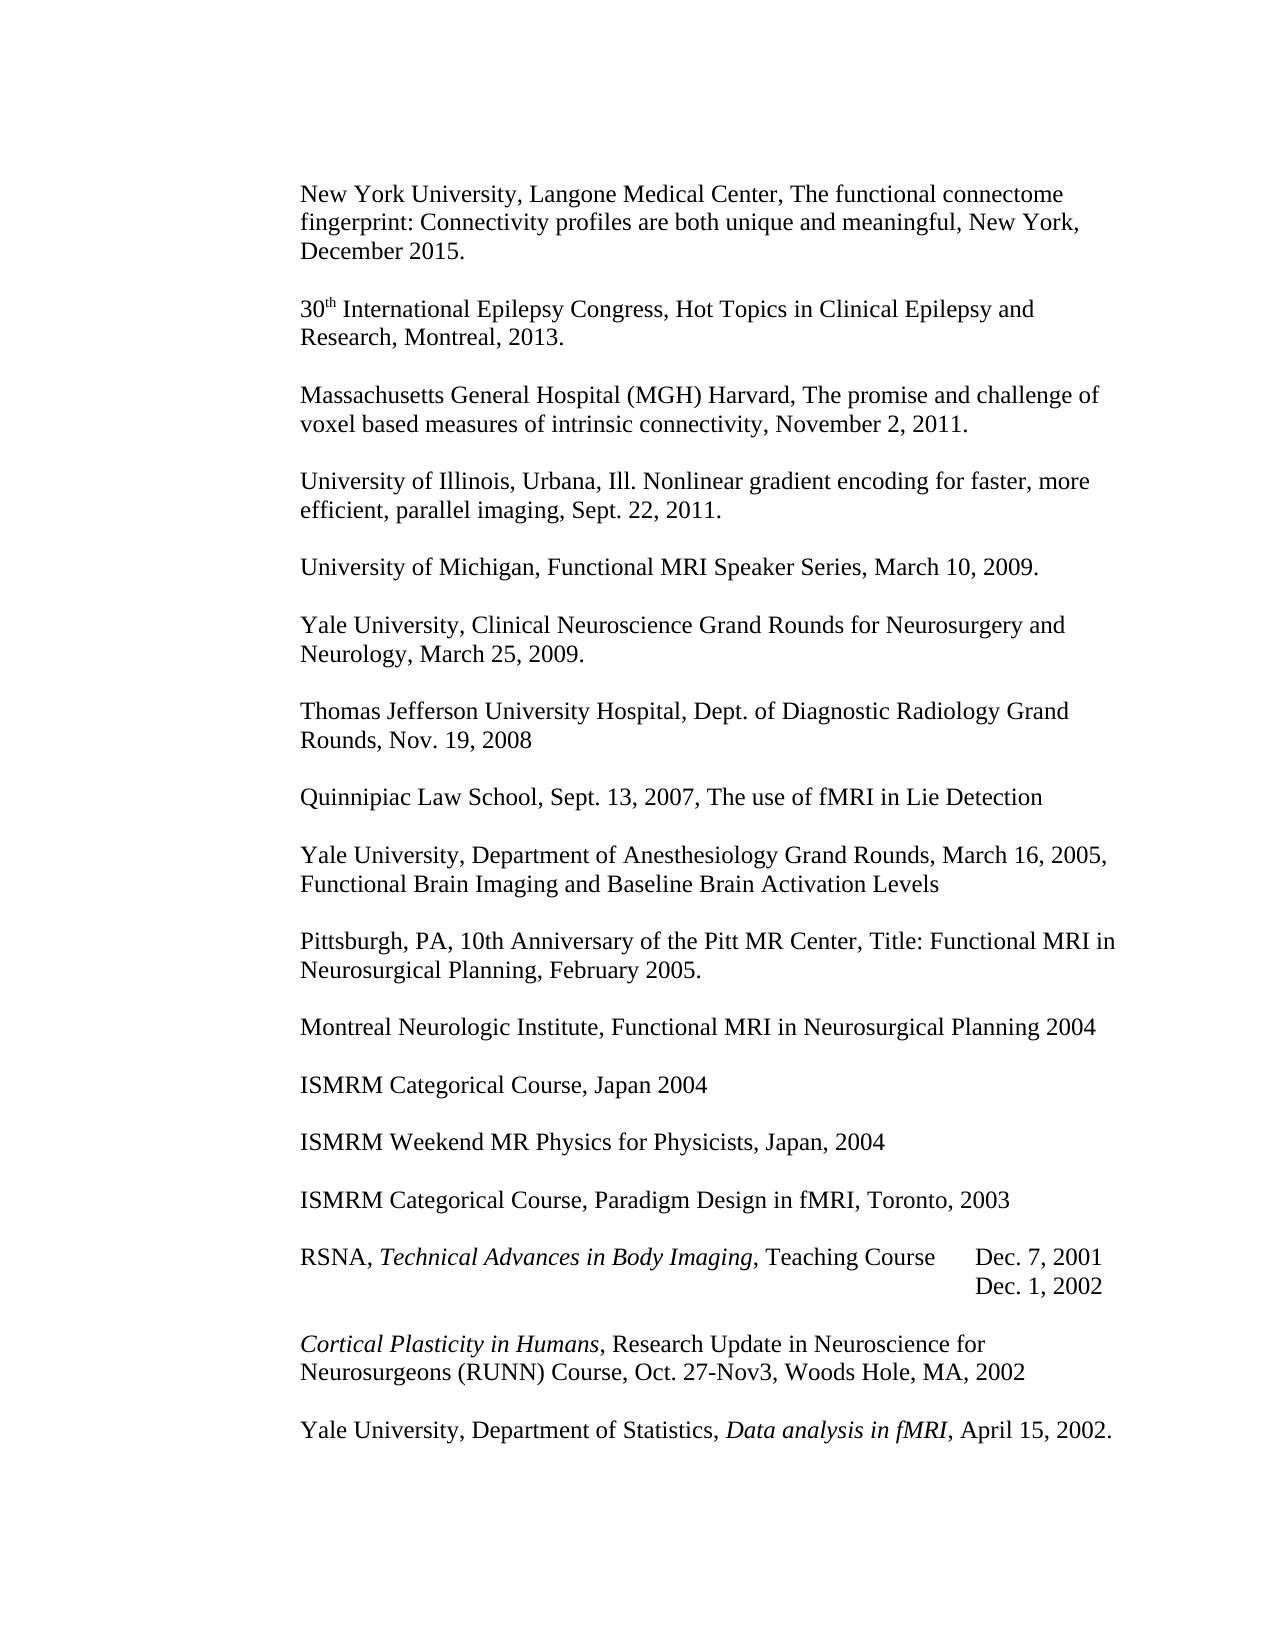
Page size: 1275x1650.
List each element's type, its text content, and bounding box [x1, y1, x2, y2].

text University of Illinois, Urbana, Ill. Nonlinear gradient encoding for faster, more efficient, parallel imaging, Sept. 22, 2011. [300, 466, 1125, 524]
text Dec. 1, 2002 [300, 1271, 1125, 1300]
text Yale University, Department of Anesthesiology Grand Rounds, March 16, 2005, Functional Brain Imaging and Baseline Brain Activation Levels [300, 840, 1125, 897]
text Massachusetts General Hospital (MGH) Harvard, The promise and challenge of voxel based measures of intrinsic connectivity, November 2, 2011. [300, 380, 1125, 437]
text 30th International Epilepsy Congress, Hot Topics in Clinical Epilepsy and Research, Montreal, 2013. [300, 294, 1125, 351]
text Thomas Jefferson University Hospital, Dept. of Diagnostic Radiology Grand Rounds, Nov. 19, 2008 [300, 696, 1125, 754]
text ISMRM Weekend MR Physics for Physicists, Japan, 2004 [300, 1127, 1125, 1156]
text Yale University, Clinical Neuroscience Grand Rounds for Neurosurgery and Neurology, March 25, 2009. [300, 610, 1125, 667]
text ISMRM Categorical Course, Japan 2004 [300, 1070, 1125, 1099]
text Pittsburgh, PA, 10th Anniversary of the Pitt MR Center, Title: Functional MRI in Neurosurgical Planning, February 2005. [300, 926, 1125, 984]
text ISMRM Categorical Course, Paradigm Design in fMRI, Toronto, 2003 [300, 1185, 1125, 1214]
text Quinnipiac Law School, Sept. 13, 2007, The use of fMRI in Lie Detection [300, 782, 1125, 811]
text New York University, Langone Medical Center, The functional connectome fingerprint: Connectivity profiles are both unique and meaningful, New York, December 2015. [300, 179, 1125, 265]
text Cortical Plasticity in Humans, Research Update in Neuroscience for Neurosurgeons (RUNN) Course, Oct. 27-Nov3, Woods Hole, MA, 2002 [300, 1329, 1125, 1386]
text Montreal Neurologic Institute, Functional MRI in Neurosurgical Planning 2004 [300, 1012, 1125, 1041]
text University of Michigan, Functional MRI Speaker Series, March 10, 2009. [300, 552, 1125, 581]
text RSNA, Technical Advances in Body Imaging, Teaching Course Dec. 7, 2001 [300, 1242, 1125, 1271]
text Yale University, Department of Statistics, Data analysis in fMRI, April 15, 2002. [300, 1415, 1125, 1444]
